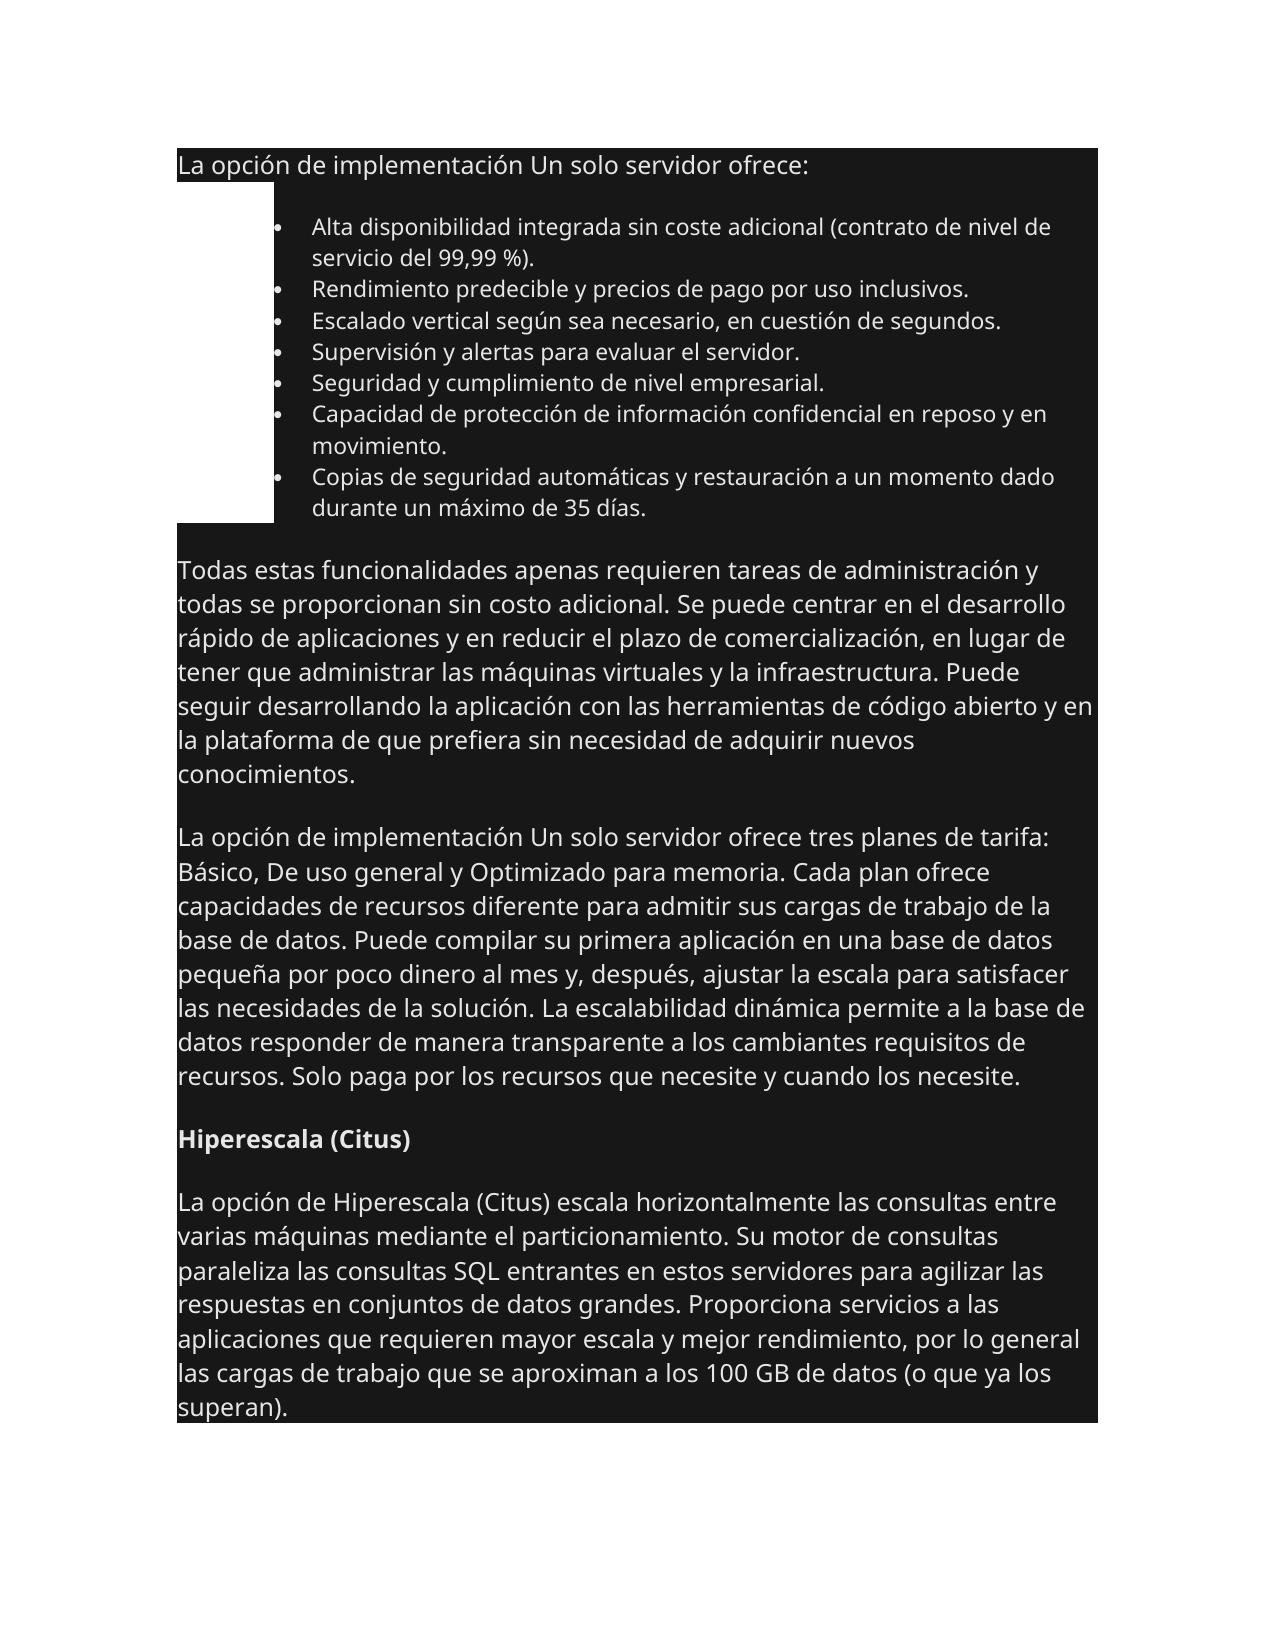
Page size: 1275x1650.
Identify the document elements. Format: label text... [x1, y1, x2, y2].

text La opción de implementación Un solo servidor ofrece: [177, 148, 1098, 182]
text La opción de implementación Un solo servidor ofrece tres planes de tarifa: Básico, De uso general y Optimizado para memoria. Cada plan ofrece capacidades de recursos diferente para admitir sus cargas de trabajo de la base de datos. Puede compilar su primera aplicación en una base de datos pequeña por poco dinero al mes y, después, ajustar la escala para satisfacer las necesidades de la solución. La escalabilidad dinámica permite a la base de datos responder de manera transparente a los cambiantes requisitos de recursos. Solo paga por los recursos que necesite y cuando los necesite. [177, 820, 1098, 1093]
list Capacidad de protección de información confidencial en reposo y en movimiento. [274, 398, 1098, 461]
text La opción de Hiperescala (Citus) escala horizontalmente las consultas entre varias máquinas mediante el particionamiento. Su motor de consultas paraleliza las consultas SQL entrantes en estos servidores para agilizar las respuestas en conjuntos de datos grandes. Proporciona servicios a las aplicaciones que requieren mayor escala y mejor rendimiento, por lo general las cargas de trabajo que se aproximan a los 100 GB de datos (o que ya los superan). [177, 1185, 1098, 1423]
list Escalado vertical según sea necesario, en cuestión de segundos. [274, 304, 1098, 336]
list Seguridad y cumplimiento de nivel empresarial. [274, 367, 1098, 398]
text Hiperescala (Citus) [177, 1122, 1098, 1156]
list Supervisión y alertas para evaluar el servidor. [274, 336, 1098, 367]
list Rendimiento predecible y precios de pago por uso inclusivos. [274, 273, 1098, 304]
list Copias de seguridad automáticas y restauración a un momento dado durante un máximo de 35 días. [274, 461, 1098, 523]
text Todas estas funcionalidades apenas requieren tareas de administración y todas se proporcionan sin costo adicional. Se puede centrar en el desarrollo rápido de aplicaciones y en reducir el plazo de comercialización, en lugar de tener que administrar las máquinas virtuales y la infraestructura. Puede seguir desarrollando la aplicación con las herramientas de código abierto y en la plataforma de que prefiera sin necesidad de adquirir nuevos conocimientos. [177, 552, 1098, 791]
list Alta disponibilidad integrada sin coste adicional (contrato de nivel de servicio del 99,99 %). [274, 211, 1098, 273]
